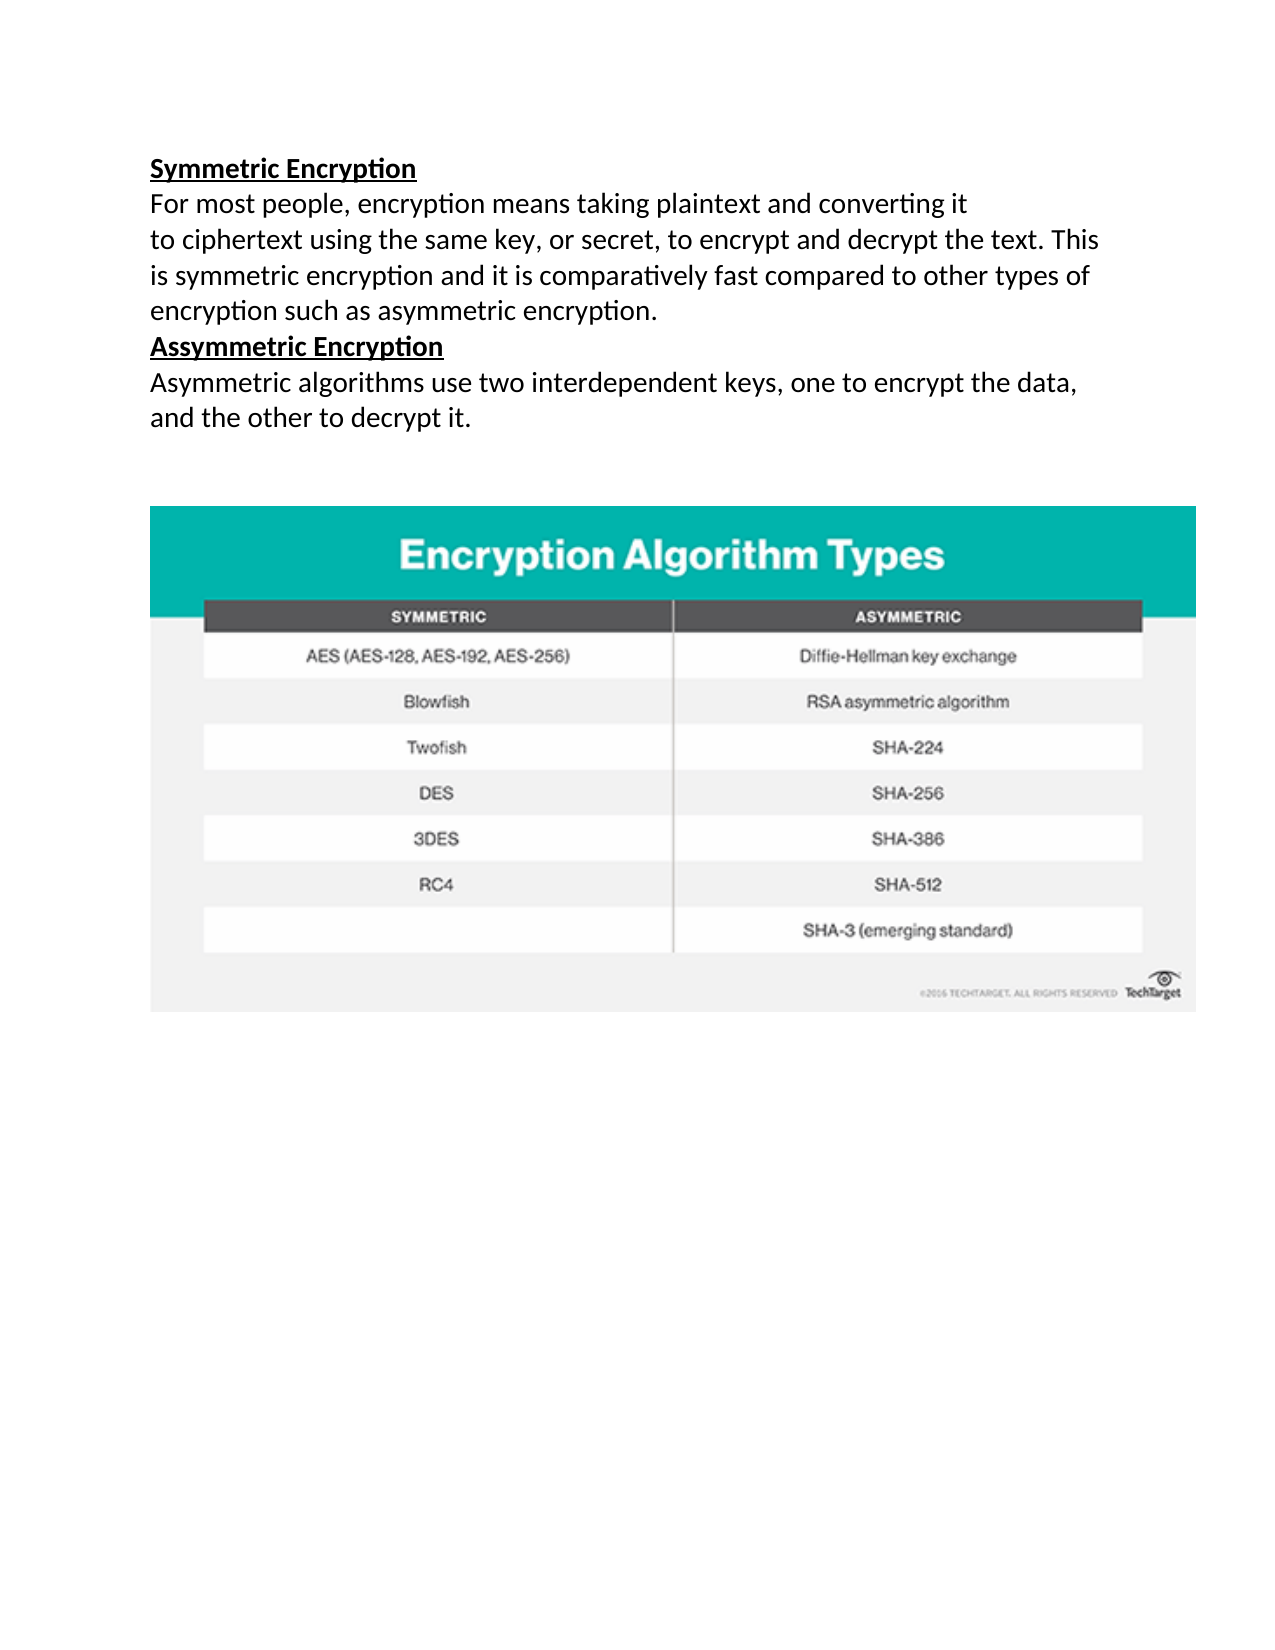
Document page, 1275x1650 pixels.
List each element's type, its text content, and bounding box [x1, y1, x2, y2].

text Symmetric Encryption [150, 150, 1125, 186]
text Asymmetric algorithms use two interdependent keys, one to encrypt the data, and the other to decrypt it. [150, 364, 1125, 435]
picture [150, 506, 1196, 1012]
text Assymmetric Encryption [150, 328, 1125, 364]
text For most people, encryption means taking plaintext and converting it to ciphertext using the same key, or secret, to encrypt and decrypt the text. This is symmetric encryption and it is comparatively fast compared to other types of encryption such as asymmetric encryption. [150, 186, 1125, 328]
